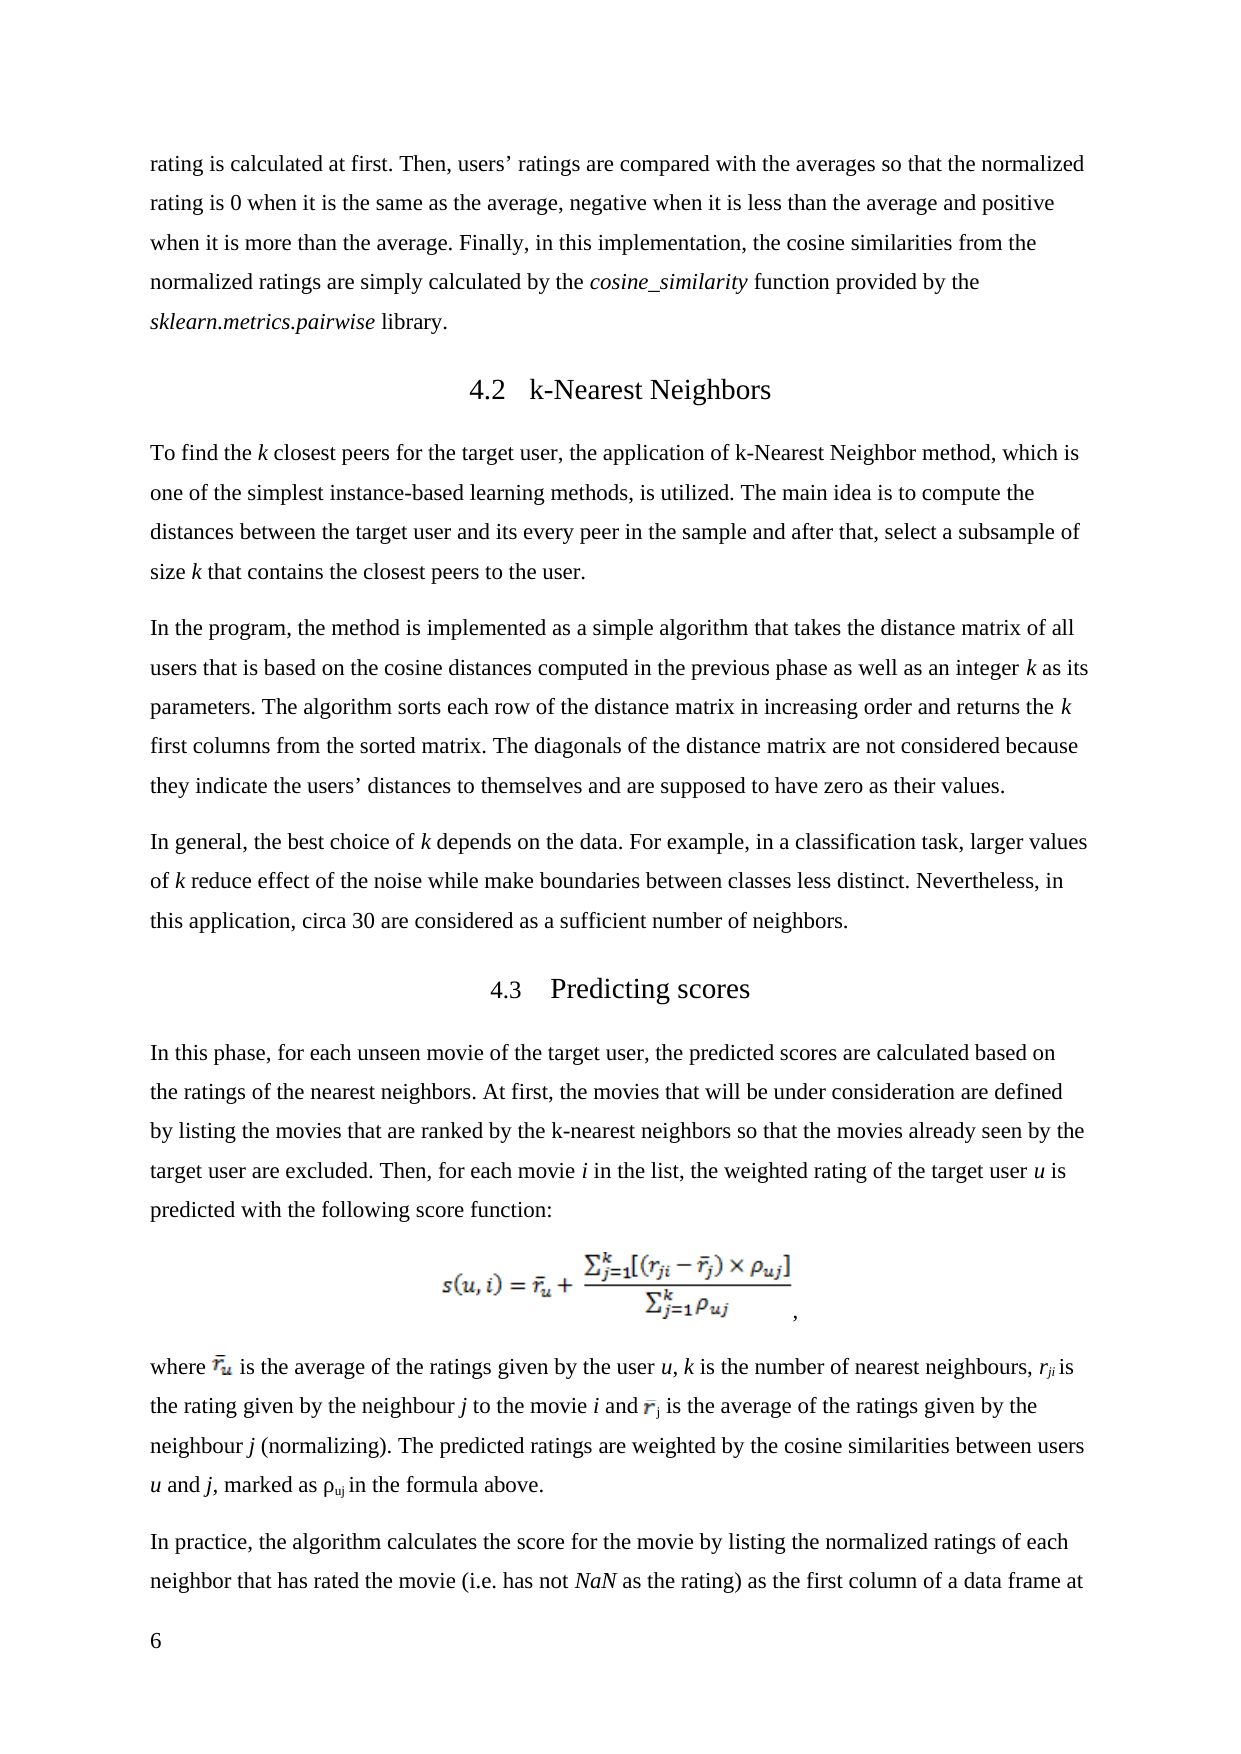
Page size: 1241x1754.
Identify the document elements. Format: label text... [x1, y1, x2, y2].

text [150, 150, 1090, 334]
subtitle k-Nearest Neighbors [150, 372, 1090, 406]
text In this phase, for each unseen movie of the target user, the predicted scores are calculated based on the ratings of the nearest neighbors. At first, the movies that will be under consideration are defined by listing the movies that are ranked by the k-nearest neighbors so that the movies already seen by the target user are excluded. Then, for each movie i in the list, the weighted rating of the target user u is predicted with the following score function: [150, 1039, 1090, 1223]
text To find the k closest peers for the target user, the application of k-Nearest Neighbor method, which is one of the simplest instance-based learning methods, is utilized. The main idea is to compute the distances between the target user and its every peer in the sample and after that, select a subsample of size k that contains the closest peers to the user. [150, 439, 1090, 584]
text In general, the best choice of k depends on the data. For example, in a classification task, larger values of k reduce effect of the noise while make boundaries between classes less distinct. Nevertheless, in this application, circa 30 are considered as a sufficient number of neighbors. [150, 828, 1090, 933]
picture [643, 1400, 657, 1414]
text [150, 1528, 1090, 1593]
text where is the average of the ratings given by the user u, k is the number of nearest neighbours, rji is the rating given by the neighbour j to the movie i and j is the average of the ratings given by the neighbour j (normalizing). The predicted ratings are weighted by the cosine similarities between users u and j, marked as ρuj in the formula above. [150, 1353, 1090, 1498]
picture [442, 1252, 793, 1319]
picture [211, 1355, 234, 1375]
subtitle Predicting scores [150, 972, 1090, 1005]
text In the program, the method is implemented as a simple algorithm that takes the distance matrix of all users that is based on the cosine distances computed in the previous phase as well as an integer k as its parameters. The algorithm sorts each row of the distance matrix in increasing order and returns the k first columns from the sorted matrix. The diagonals of the distance matrix are not considered because they indicate the users’ distances to themselves and are supposed to have zero as their values. [150, 614, 1090, 798]
